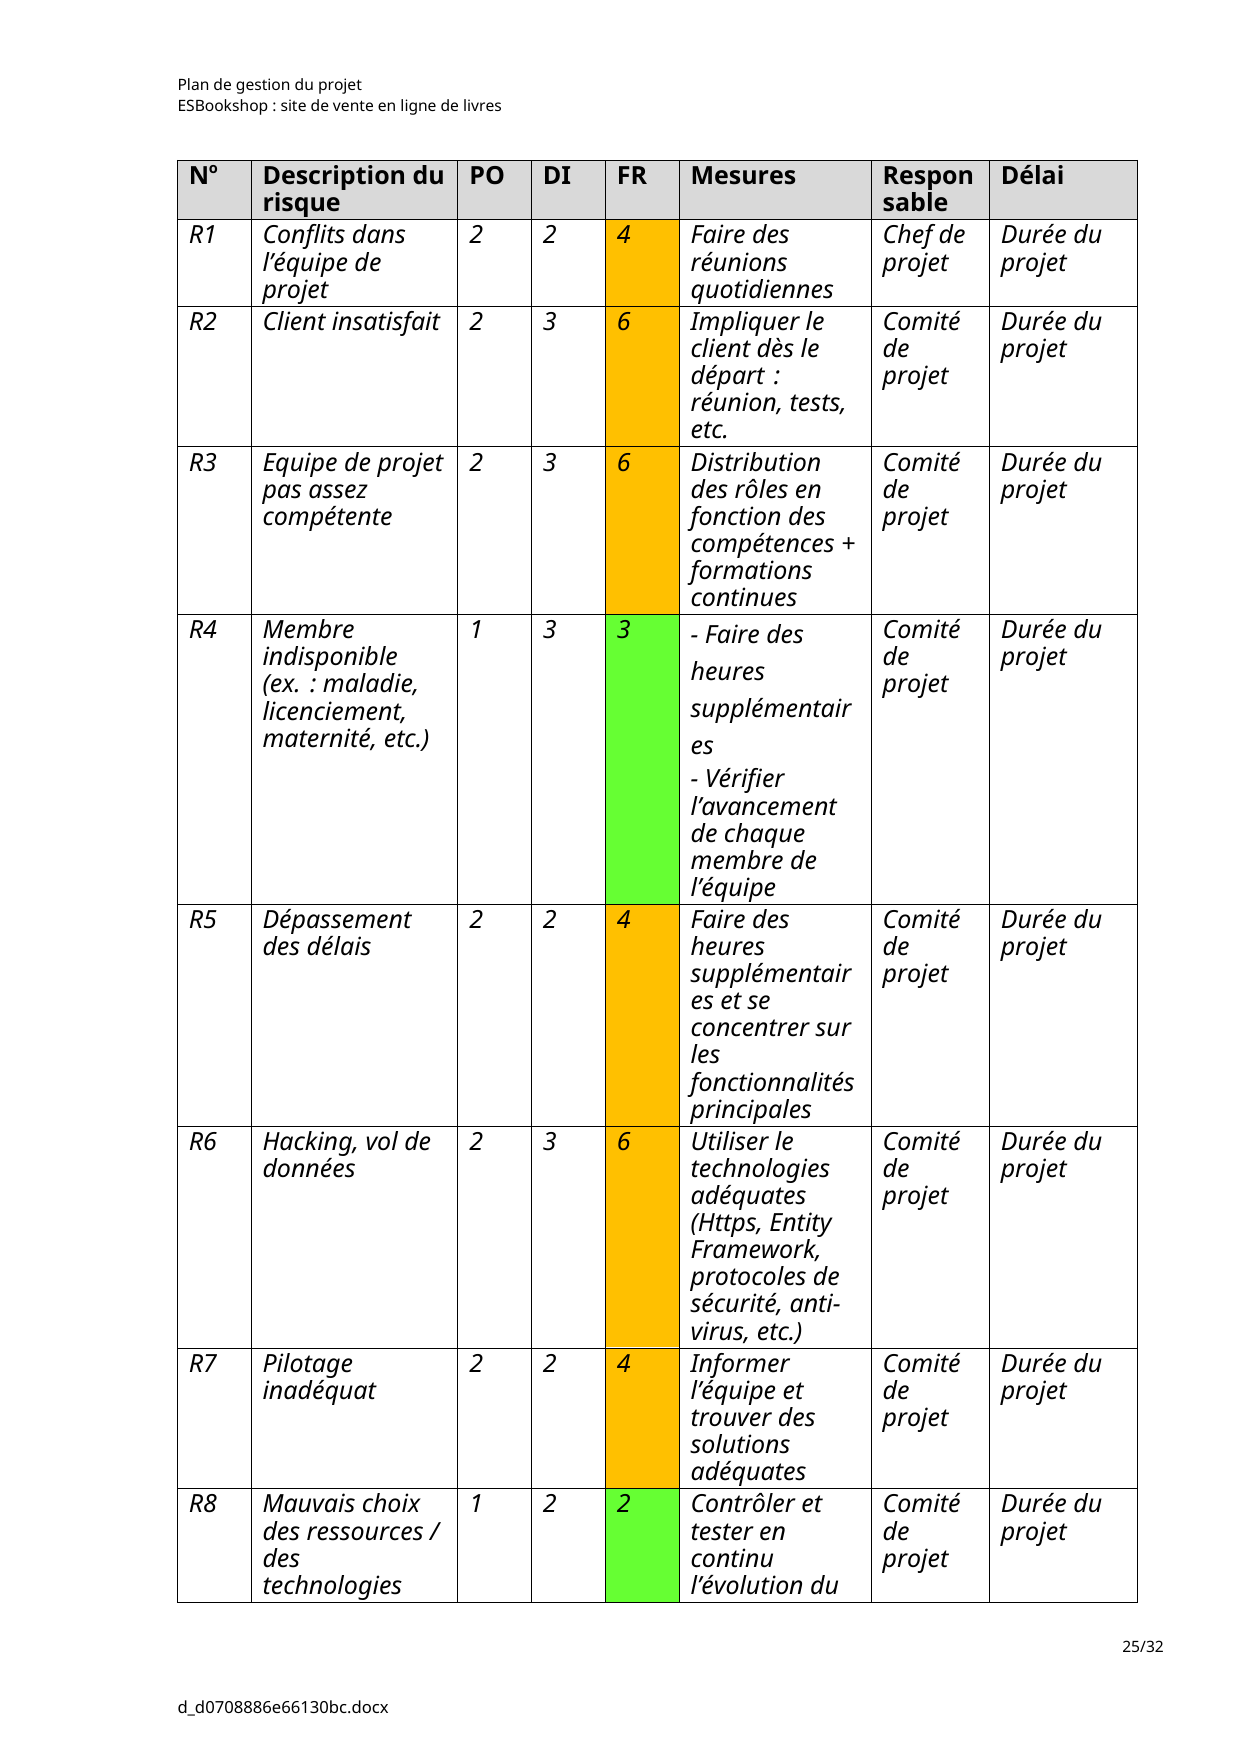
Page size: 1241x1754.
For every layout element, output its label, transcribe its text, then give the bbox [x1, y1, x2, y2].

table_header Responsable [872, 161, 989, 219]
table_cell Utiliser le technologies adéquates (Https, Entity Framework, protocoles de sécurité, anti-virus, etc.) [680, 1127, 871, 1347]
table_cell 3 [532, 615, 605, 904]
table_header Mesures [680, 161, 871, 219]
table_cell 4 [606, 905, 679, 1126]
table_cell Durée du projet [990, 615, 1137, 904]
table_cell Durée du projet [990, 447, 1137, 614]
table_cell R7 [178, 1349, 251, 1488]
table_cell Dépassement des délais [252, 905, 457, 1126]
table_cell 6 [606, 307, 679, 446]
table_cell Comité de projet [872, 307, 989, 446]
table_cell 2 [532, 1349, 605, 1488]
table_cell 2 [606, 1489, 679, 1602]
table_cell 2 [458, 447, 531, 614]
table_cell 6 [606, 447, 679, 614]
table_cell 1 [458, 615, 531, 904]
table_header No [178, 161, 251, 219]
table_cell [252, 1489, 457, 1602]
table_cell Durée du projet [990, 1349, 1137, 1488]
table_cell Durée du projet [990, 1489, 1137, 1602]
table_cell Equipe de projet pas assez compétente [252, 447, 457, 614]
table_cell Faire des réunions quotidiennes [680, 220, 871, 306]
table_cell Membre indisponible (ex. : maladie, licenciement, maternité, etc.) [252, 615, 457, 904]
table_header FR [606, 161, 679, 219]
table_cell 2 [532, 1489, 605, 1602]
table_cell R8 [178, 1489, 251, 1602]
table_cell 2 [532, 220, 605, 306]
table_cell 3 [606, 615, 679, 904]
table_cell Comité de projet [872, 905, 989, 1126]
table_cell Informer l’équipe et trouver des solutions adéquates [680, 1349, 871, 1488]
table_cell Comité de projet [872, 1349, 989, 1488]
table_cell Conflits dans l’équipe de projet [252, 220, 457, 306]
table_cell Comité de projet [872, 1489, 989, 1602]
table_cell R3 [178, 447, 251, 614]
table_cell 2 [458, 905, 531, 1126]
table_cell 2 [458, 307, 531, 446]
table_cell R1 [178, 220, 251, 306]
table_cell 3 [532, 307, 605, 446]
table_cell Impliquer le client dès le départ : réunion, tests, etc. [680, 307, 871, 446]
table_cell 2 [458, 220, 531, 306]
table_cell 2 [458, 1349, 531, 1488]
table_cell Comité de projet [872, 615, 989, 904]
table_cell 4 [606, 220, 679, 306]
table_cell 1 [458, 1489, 531, 1602]
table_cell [680, 1489, 871, 1602]
table_cell Pilotage inadéquat [252, 1349, 457, 1488]
table_header Description du risque [252, 161, 457, 219]
table_cell 2 [532, 905, 605, 1126]
table_cell R2 [178, 307, 251, 446]
table_cell - Faire des heures supplémentaires - Vérifier l’avancement de chaque membre de l’équipe [680, 615, 871, 904]
table_cell Distribution des rôles en fonction des compétences + formations continues [680, 447, 871, 614]
table_cell Comité de projet [872, 447, 989, 614]
table_cell 4 [606, 1349, 679, 1488]
table_cell Comité de projet [872, 1127, 989, 1347]
table_cell Durée du projet [990, 220, 1137, 306]
table_cell 6 [606, 1127, 679, 1347]
table_cell 2 [458, 1127, 531, 1347]
table_cell 3 [532, 1127, 605, 1347]
table_cell Durée du projet [990, 307, 1137, 446]
table_cell R6 [178, 1127, 251, 1347]
table_cell Durée du projet [990, 1127, 1137, 1347]
table_header PO [458, 161, 531, 219]
table_cell 3 [532, 447, 605, 614]
table_cell R4 [178, 615, 251, 904]
table_header Délai [990, 161, 1137, 219]
table_cell R5 [178, 905, 251, 1126]
table_cell Faire des heures supplémentaires et se concentrer sur les fonctionnalités principales [680, 905, 871, 1126]
table_cell Durée du projet [990, 905, 1137, 1126]
table_cell Hacking, vol de données [252, 1127, 457, 1347]
table_cell Chef de projet [872, 220, 989, 306]
table_header DI [532, 161, 605, 219]
table_cell Client insatisfait [252, 307, 457, 446]
